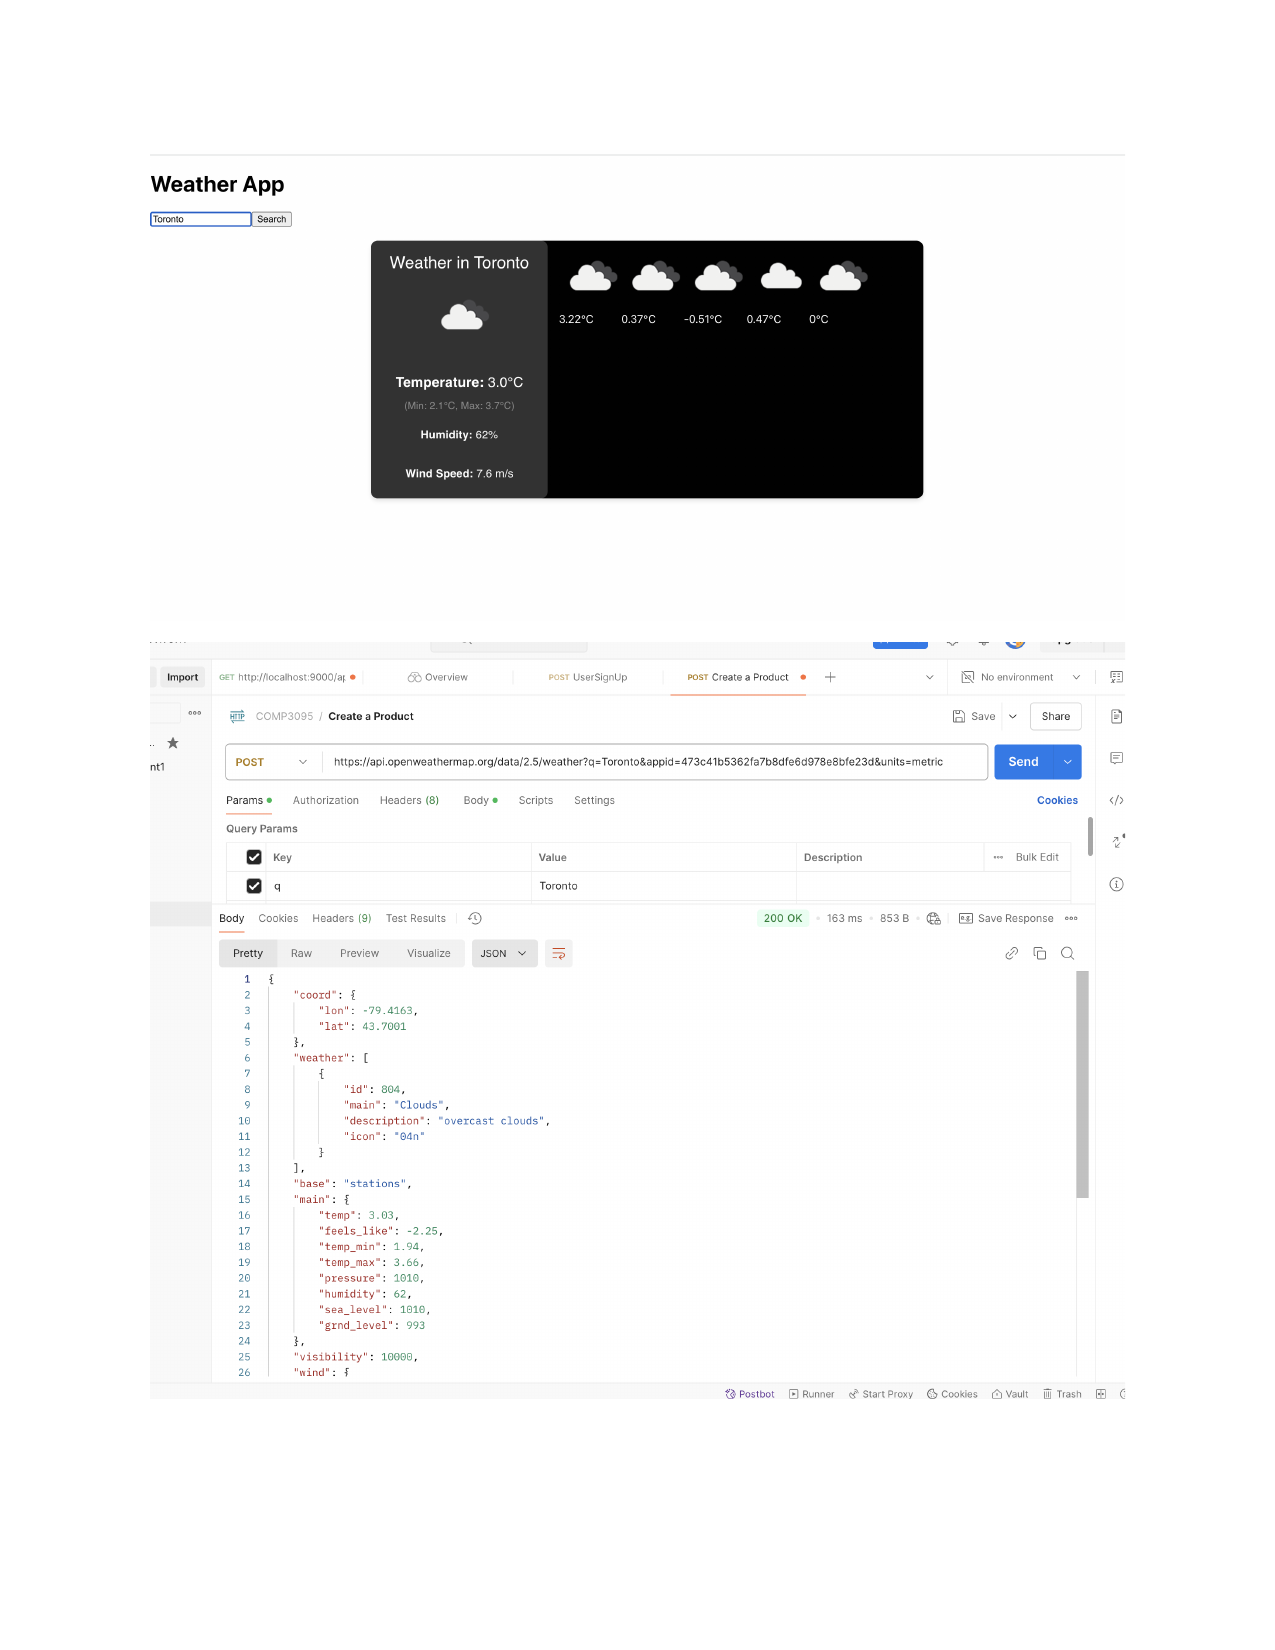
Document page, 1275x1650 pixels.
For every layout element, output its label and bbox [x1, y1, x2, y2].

picture [150, 642, 1125, 1399]
picture [150, 150, 1125, 621]
